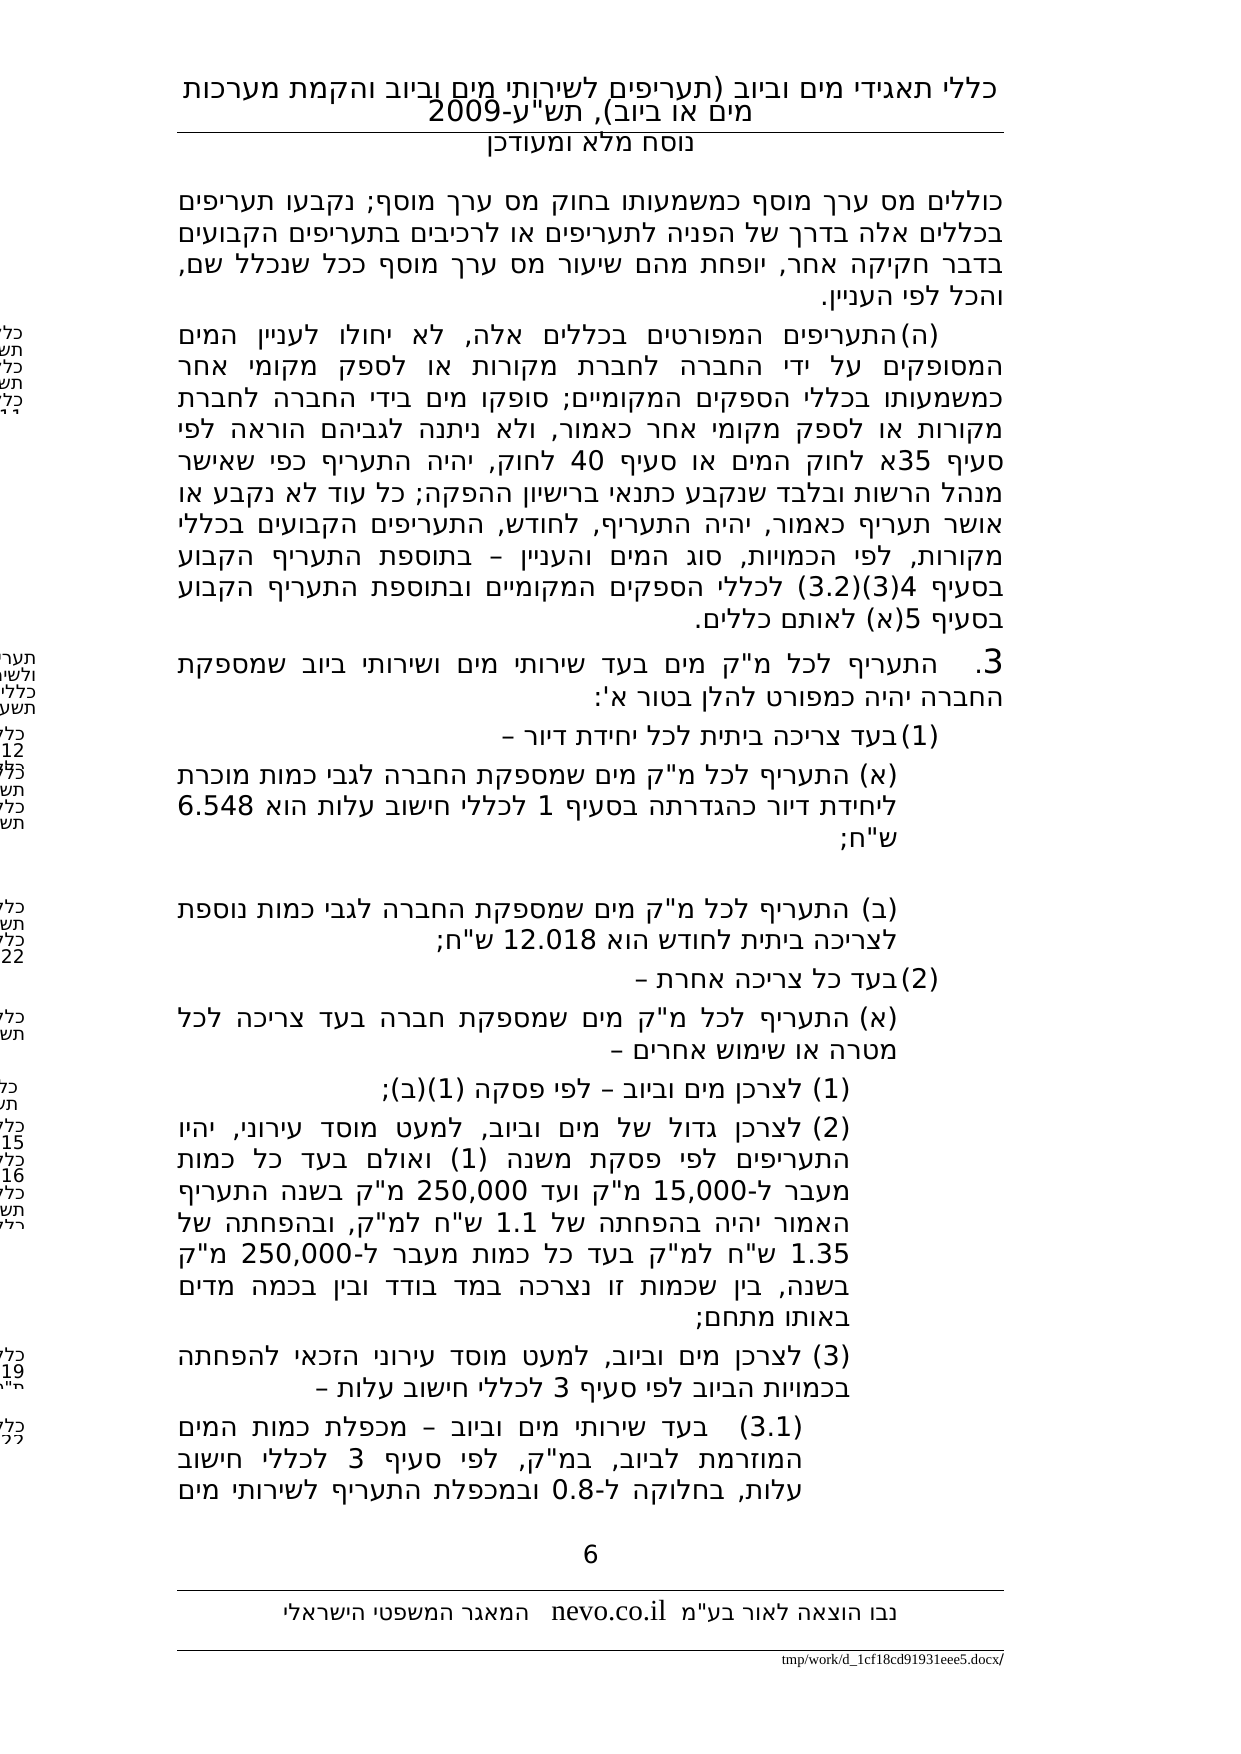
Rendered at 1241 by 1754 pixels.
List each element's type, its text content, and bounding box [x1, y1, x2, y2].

text (א) התעריף לכל מ"ק מים שמספקת חברה בעד צריכה לכל מטרה או שימוש אחרים – [177, 1003, 898, 1066]
text 3. התעריף לכל מ"ק מים בעד שירותי מים ושירותי ביוב שמספקת החברה יהיה כמפורט להלן בטור א': [177, 642, 1004, 713]
text (א) התעריף לכל מ"ק מים שמספקת החברה לגבי כמות מוכרת ליחידת דיור כהגדרתה בסעיף 1 לכללי חישוב עלות הוא 6.548 ש"ח; [177, 759, 898, 854]
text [177, 185, 1004, 312]
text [177, 1411, 803, 1506]
text (ב) התעריף לכל מ"ק מים שמספקת החברה לגבי כמות נוספת לצריכה ביתית לחודש הוא 12.018 ש"ח; [177, 893, 898, 956]
text (2) לצרכן גדול של מים וביוב, למעט מוסד עירוני, יהיו התעריפים לפי פסקת משנה (1) ואולם בעד כל כמות מעבר ל-15,000 מ"ק ועד 250,000 מ"ק בשנה התעריף האמור יהיה בהפחתה של 1.1 ש"ח למ"ק, ובהפחתה של 1.35 ש"ח למ"ק בעד כל כמות מעבר ל-250,000 מ"ק בשנה, בין שכמות זו נצרכה במד בודד ובין בכמה מדים באותו מתחם; [177, 1112, 851, 1333]
text (3) לצרכן מים וביוב, למעט מוסד עירוני הזכאי להפחתה בכמויות הביוב לפי סעיף 3 לכללי חישוב עלות – [177, 1341, 851, 1404]
text (2) בעד כל צריכה אחרת – [177, 963, 939, 995]
text (1) בעד צריכה ביתית לכל יחידת דיור – [177, 720, 939, 752]
text (ה) התעריפים המפורטים בכללים אלה, לא יחולו לעניין המים המסופקים על ידי החברה לחברת מקורות או לספק מקומי אחר כמשמעותו בכללי הספקים המקומיים; סופקו מים בידי החברה לחברת מקורות או לספק מקומי אחר כאמור, ולא ניתנה לגביהם הוראה לפי סעיף 35א לחוק המים או סעיף 40 לחוק, יהיה התעריף כפי שאישר מנהל הרשות ובלבד שנקבע כתנאי ברישיון ההפקה; כל עוד לא נקבע או אושר תעריף כאמור, יהיה התעריף, לחודש, התעריפים הקבועים בכללי מקורות, לפי הכמויות, סוג המים והעניין – בתוספת התעריף הקבוע בסעיף 4(3)(3.2) לכללי הספקים המקומיים ובתוספת התעריף הקבוע בסעיף 5(א) לאותם כללים. [177, 319, 1004, 635]
text (1) לצרכן מים וביוב – לפי פסקה (1)(ב); [177, 1073, 851, 1105]
